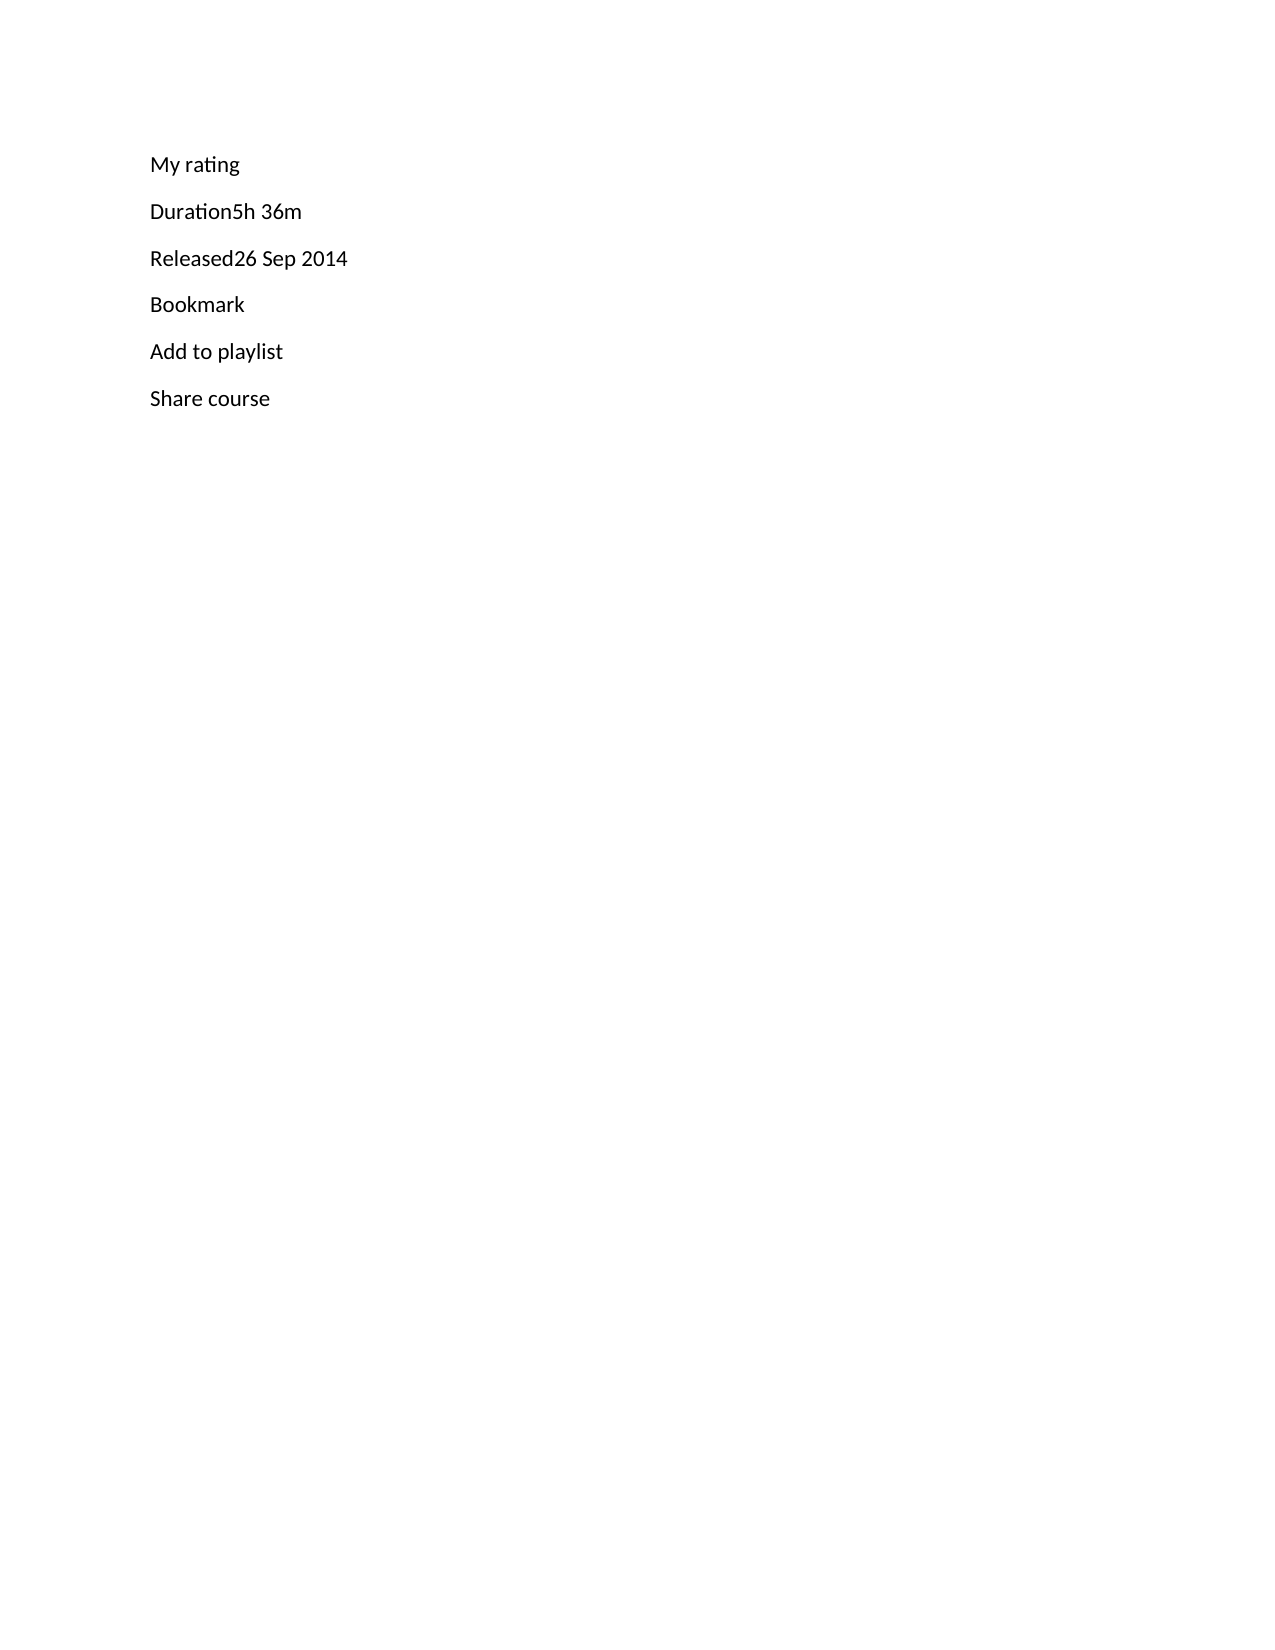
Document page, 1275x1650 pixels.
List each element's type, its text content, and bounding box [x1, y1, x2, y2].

text Bookmark [150, 291, 1125, 319]
text Add to playlist [150, 337, 1125, 366]
text Duration5h 36m [150, 197, 1125, 225]
text Released26 Sep 2014 [150, 244, 1125, 272]
text Share course [150, 384, 1125, 412]
text My rating [150, 150, 1125, 178]
